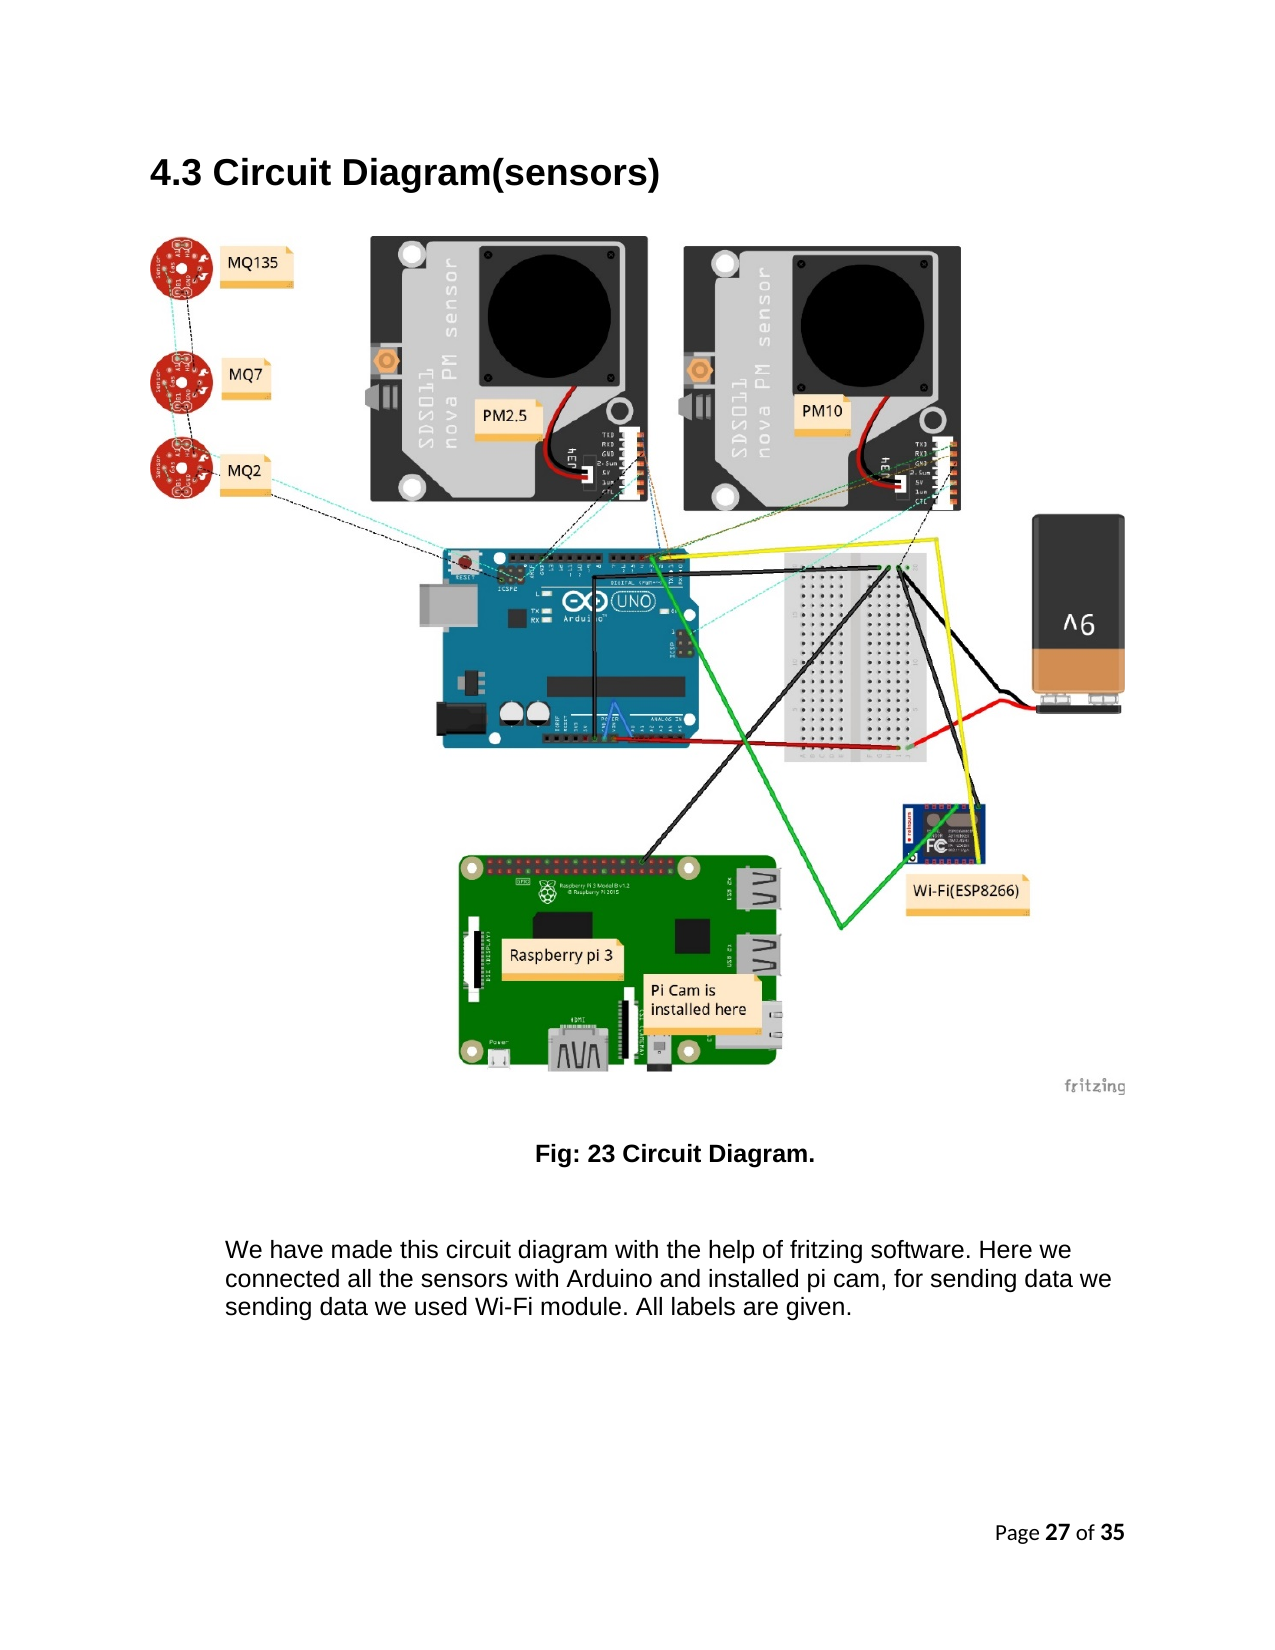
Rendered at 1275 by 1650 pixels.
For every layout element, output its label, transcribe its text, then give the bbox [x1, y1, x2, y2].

picture [150, 236, 1125, 1095]
list Fig: 23 Circuit Diagram. [225, 1139, 1125, 1168]
list We have made this circuit diagram with the help of fritzing software. Here we connected all the sensors with Arduino and installed pi cam, for sending data we sending data we used Wi-Fi module. All labels are given. [225, 1235, 1125, 1321]
text 4.3 Circuit Diagram(sensors) [150, 150, 1125, 193]
